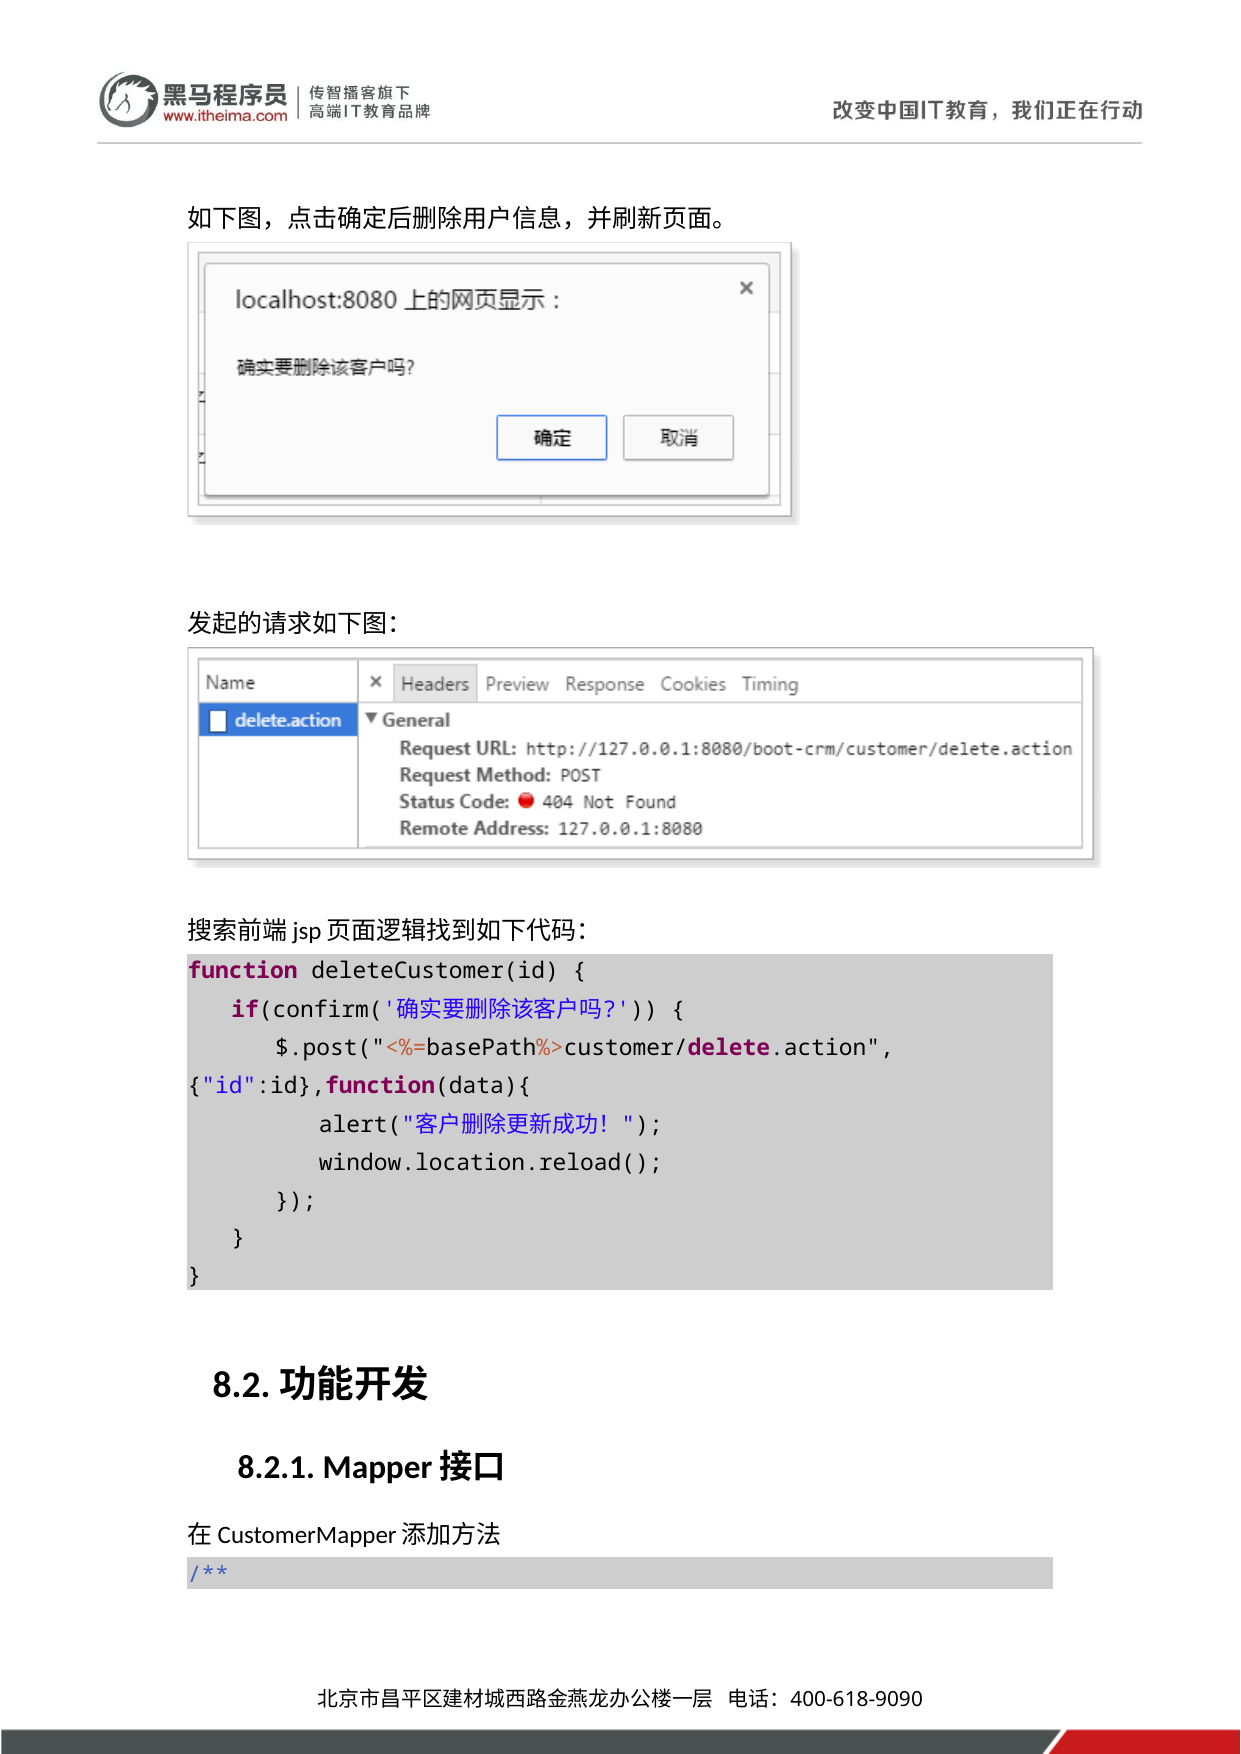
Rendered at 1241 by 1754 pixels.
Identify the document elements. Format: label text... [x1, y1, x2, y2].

text 搜索前端jsp页面逻辑找到如下代码： [187, 910, 1053, 947]
text $.post("<%=basePath%>customer/delete.action",{"id":id},function(data){ [187, 1031, 1053, 1100]
picture [187, 242, 800, 525]
picture [187, 647, 1102, 868]
subtitle Mapper接口 [237, 1439, 1053, 1488]
text function deleteCustomer(id) { [187, 954, 1053, 985]
subtitle 功能开发 [212, 1354, 1053, 1408]
text } [187, 1259, 1053, 1290]
text if(confirm('确实要删除该客户吗?')) { [187, 991, 1053, 1024]
text 如下图，点击确定后删除用户信息，并刷新页面。 [187, 198, 1053, 235]
text alert("客户删除更新成功！"); [187, 1106, 1053, 1139]
text window.location.reload(); [187, 1146, 1053, 1177]
text 发起的请求如下图： [187, 604, 1053, 640]
picture [1, 1670, 1241, 1754]
text /** [187, 1557, 1053, 1589]
text 在CustomerMapper添加方法 [187, 1514, 1053, 1550]
text }); [187, 1184, 1053, 1215]
text } [187, 1221, 1053, 1252]
picture [0, 1, 1241, 151]
